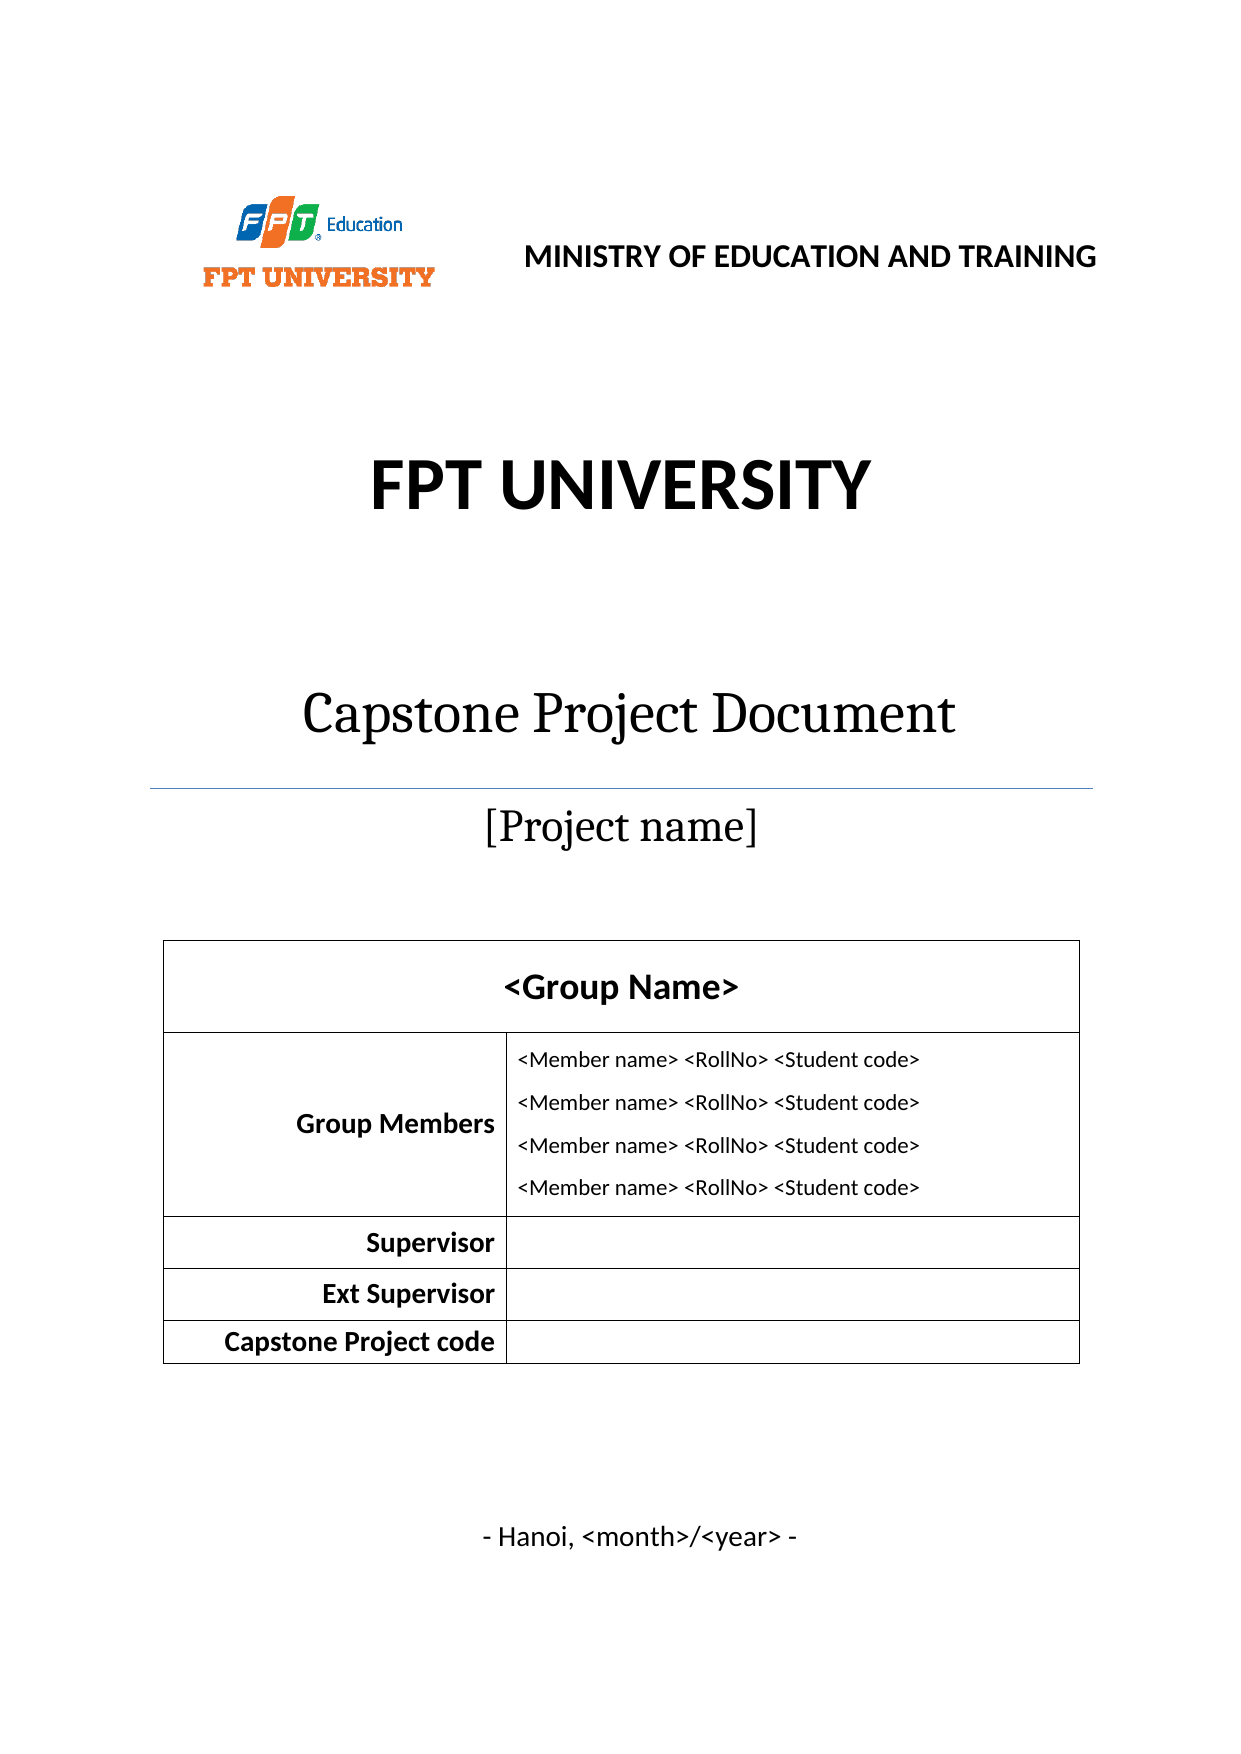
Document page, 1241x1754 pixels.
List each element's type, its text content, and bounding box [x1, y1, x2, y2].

table_cell Capstone Project Document [150, 638, 1093, 788]
table_header FPT UNIVERSITY [150, 410, 1093, 638]
text - Hanoi, <month>/<year> - [413, 1518, 867, 1554]
picture [203, 196, 435, 287]
table_header [141, 197, 498, 317]
table_cell [507, 1321, 1079, 1363]
table_cell [Project name] [150, 789, 1093, 863]
table_header MINISTRY OF EDUCATION AND TRAINING [498, 197, 1116, 317]
table_cell Capstone Project code [164, 1321, 506, 1363]
table_cell Supervisor [164, 1217, 506, 1268]
table_cell [507, 1269, 1079, 1320]
table_cell <Member name> <RollNo> <Student code> <Member name> <RollNo> <Student code> <Member name> <RollNo> <Student code> <Member name> <RollNo> <Student code> [507, 1033, 1079, 1216]
table_header <Group Name> [164, 941, 1079, 1032]
table_cell Ext Supervisor [164, 1269, 506, 1320]
table_cell Group Members [164, 1033, 506, 1216]
table_cell [507, 1217, 1079, 1268]
